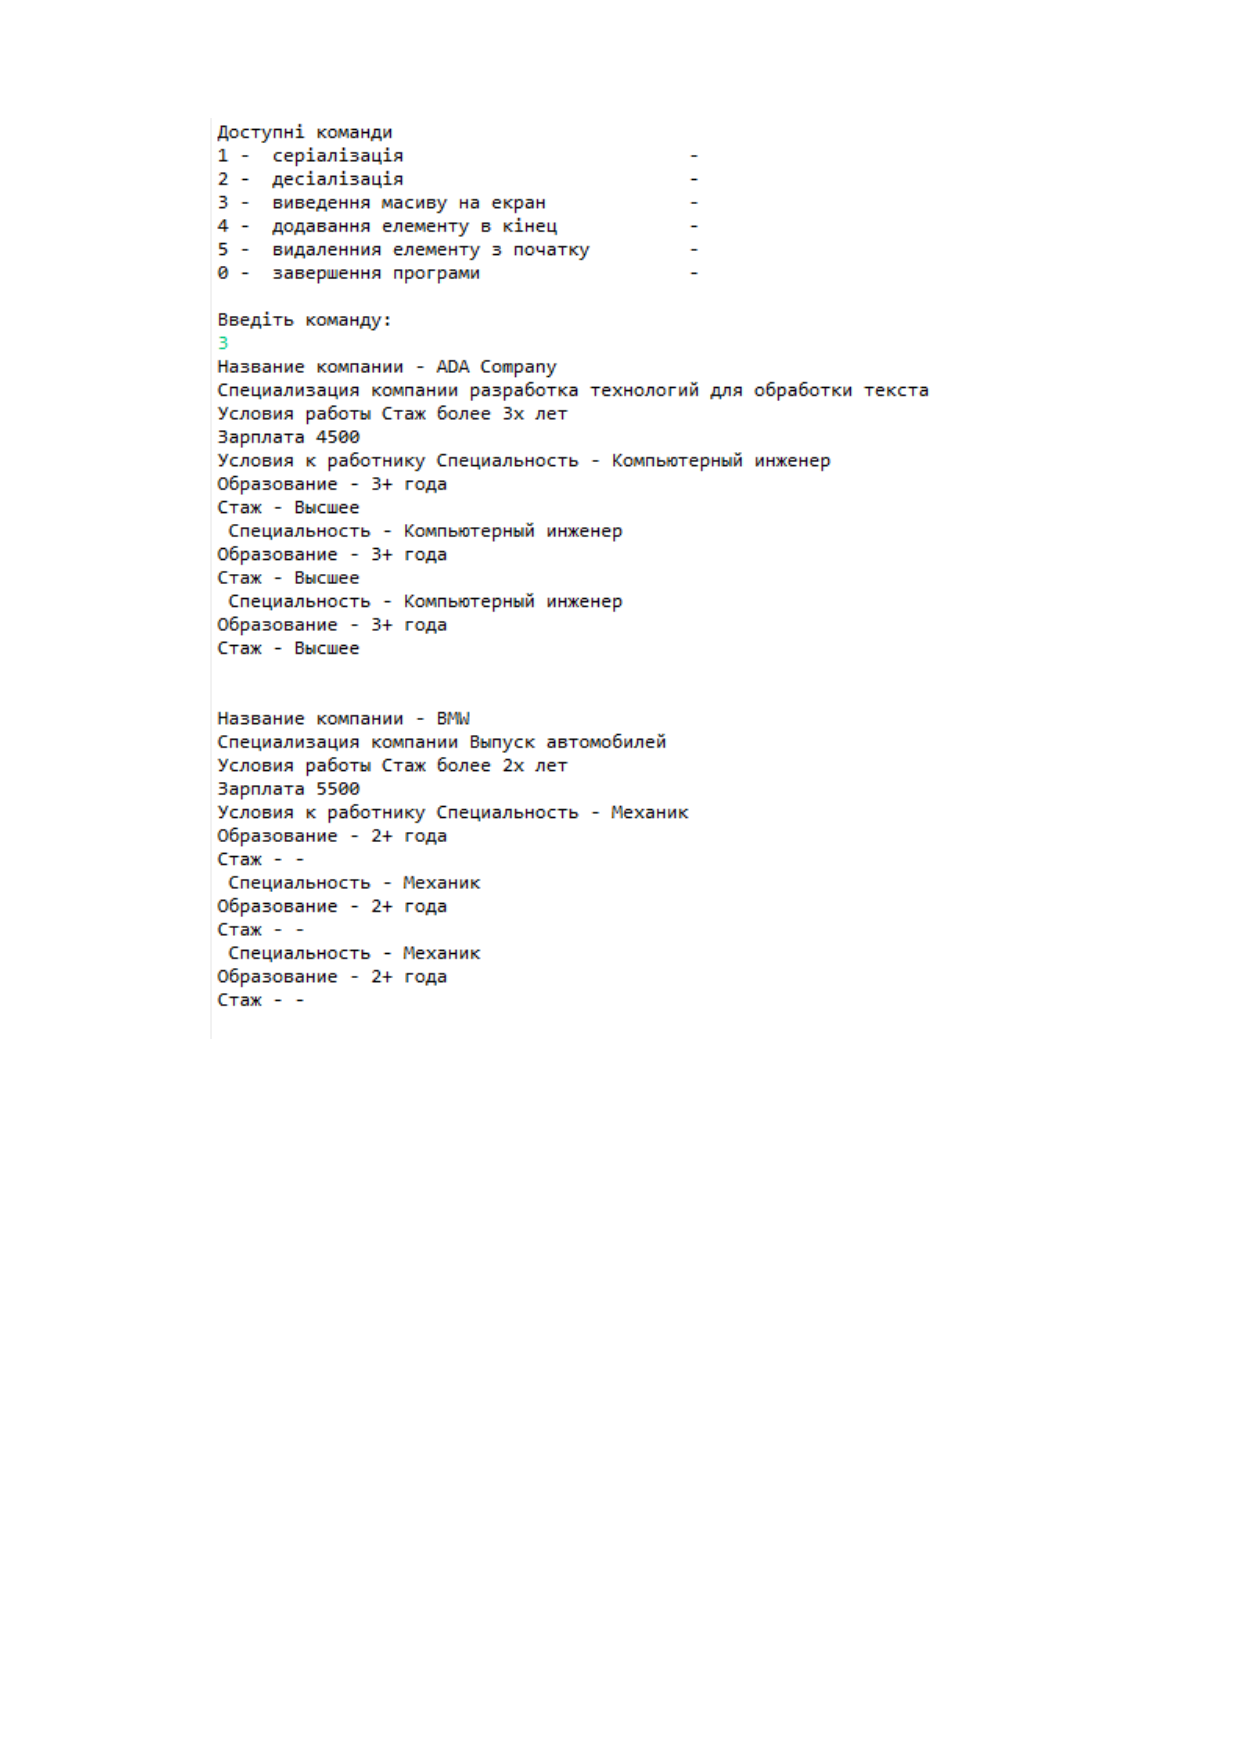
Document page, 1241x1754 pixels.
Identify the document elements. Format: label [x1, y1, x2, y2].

picture [210, 118, 1119, 1039]
